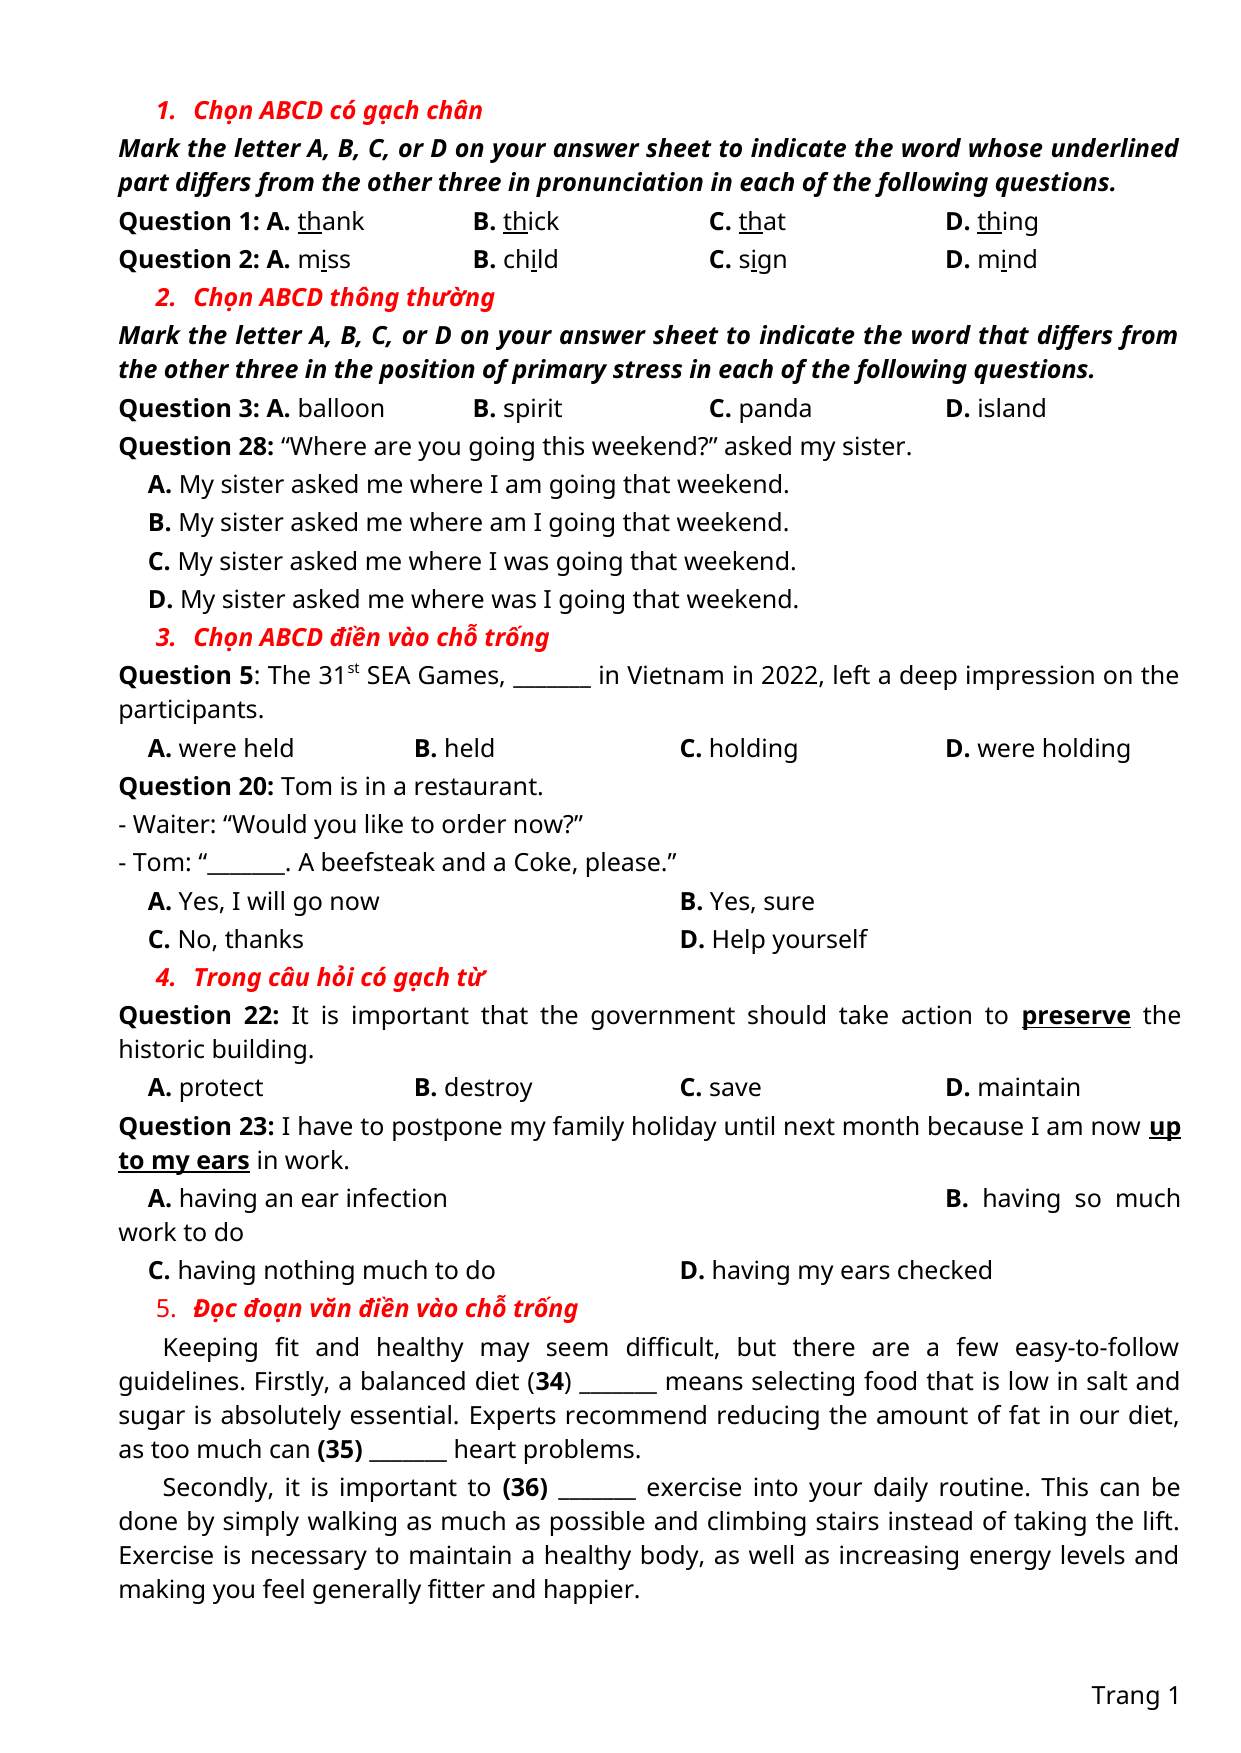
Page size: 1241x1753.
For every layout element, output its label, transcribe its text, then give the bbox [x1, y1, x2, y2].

text Question 5: The 31st SEA Games, _______ in Vietnam in 2022, left a deep impression on the participants. [118, 658, 1181, 726]
text Question 2: A. miss B. child C. sign D. mind [118, 242, 1181, 276]
text Mark the letter A, B, C, or D on your answer sheet to indicate the word that differs from the other three in the position of primary stress in each of the following questions. [118, 318, 1181, 386]
text C. No, thanks D. Help yourself [118, 921, 1181, 955]
text A. having an ear infection B. having so much work to do [118, 1181, 1181, 1249]
text Keeping fit and healthy may seem difficult, but there are a few easy-to-follow guidelines. Firstly, a balanced diet (34) _______ means selecting food that is low in salt and sugar is absolutely essential. Experts recommend reducing the amount of fat in our diet, as too much can (35) _______ heart problems. [118, 1329, 1181, 1466]
text D. My sister asked me where was I going that weekend. [148, 581, 1181, 616]
list Đọc đoạn văn điền vào chỗ trống [156, 1291, 1181, 1325]
text Question 22: It is important that the government should take action to preserve the historic building. [118, 998, 1181, 1066]
text Question 3: A. balloon B. spirit C. panda D. island [118, 390, 1181, 424]
text Secondly, it is important to (36) _______ exercise into your daily routine. This can be done by simply walking as much as possible and climbing stairs instead of taking the lift. Exercise is necessary to maintain a healthy body, as well as increasing energy levels and making you feel generally fitter and happier. [118, 1470, 1181, 1606]
text Question 1: A. thank B. thick C. that D. thing [118, 203, 1181, 237]
text A. Yes, I will go now B. Yes, sure [118, 883, 1181, 917]
text - Tom: “_______. A beefsteak and a Coke, please.” [118, 845, 1181, 879]
list Chọn ABCD điền vào chỗ trống [156, 620, 1181, 654]
list Chọn ABCD có gạch chân [156, 93, 1181, 127]
text A. protect B. destroy C. save D. maintain [118, 1070, 1181, 1104]
text Question 28: “Where are you going this weekend?” asked my sister. [118, 428, 1181, 463]
text A. My sister asked me where I am going that weekend. [148, 467, 1181, 501]
text Question 20: Tom is in a restaurant. [118, 768, 1181, 802]
text A. were held B. held C. holding D. were holding [118, 730, 1181, 764]
list Trong câu hỏi có gạch từ [156, 959, 1181, 994]
text C. My sister asked me where I was going that weekend. [148, 543, 1181, 577]
text Mark the letter A, B, C, or D on your answer sheet to indicate the word whose underlined part differs from the other three in pronunciation in each of the following questions. [118, 131, 1181, 199]
text C. having nothing much to do D. having my ears checked [118, 1253, 1181, 1287]
text Question 23: I have to postpone my family holiday until next month because I am now up to my ears in work. [118, 1108, 1181, 1176]
list Chọn ABCD thông thường [156, 280, 1181, 314]
text - Waiter: “Would you like to order now?” [118, 807, 1181, 841]
text B. My sister asked me where am I going that weekend. [148, 505, 1181, 539]
